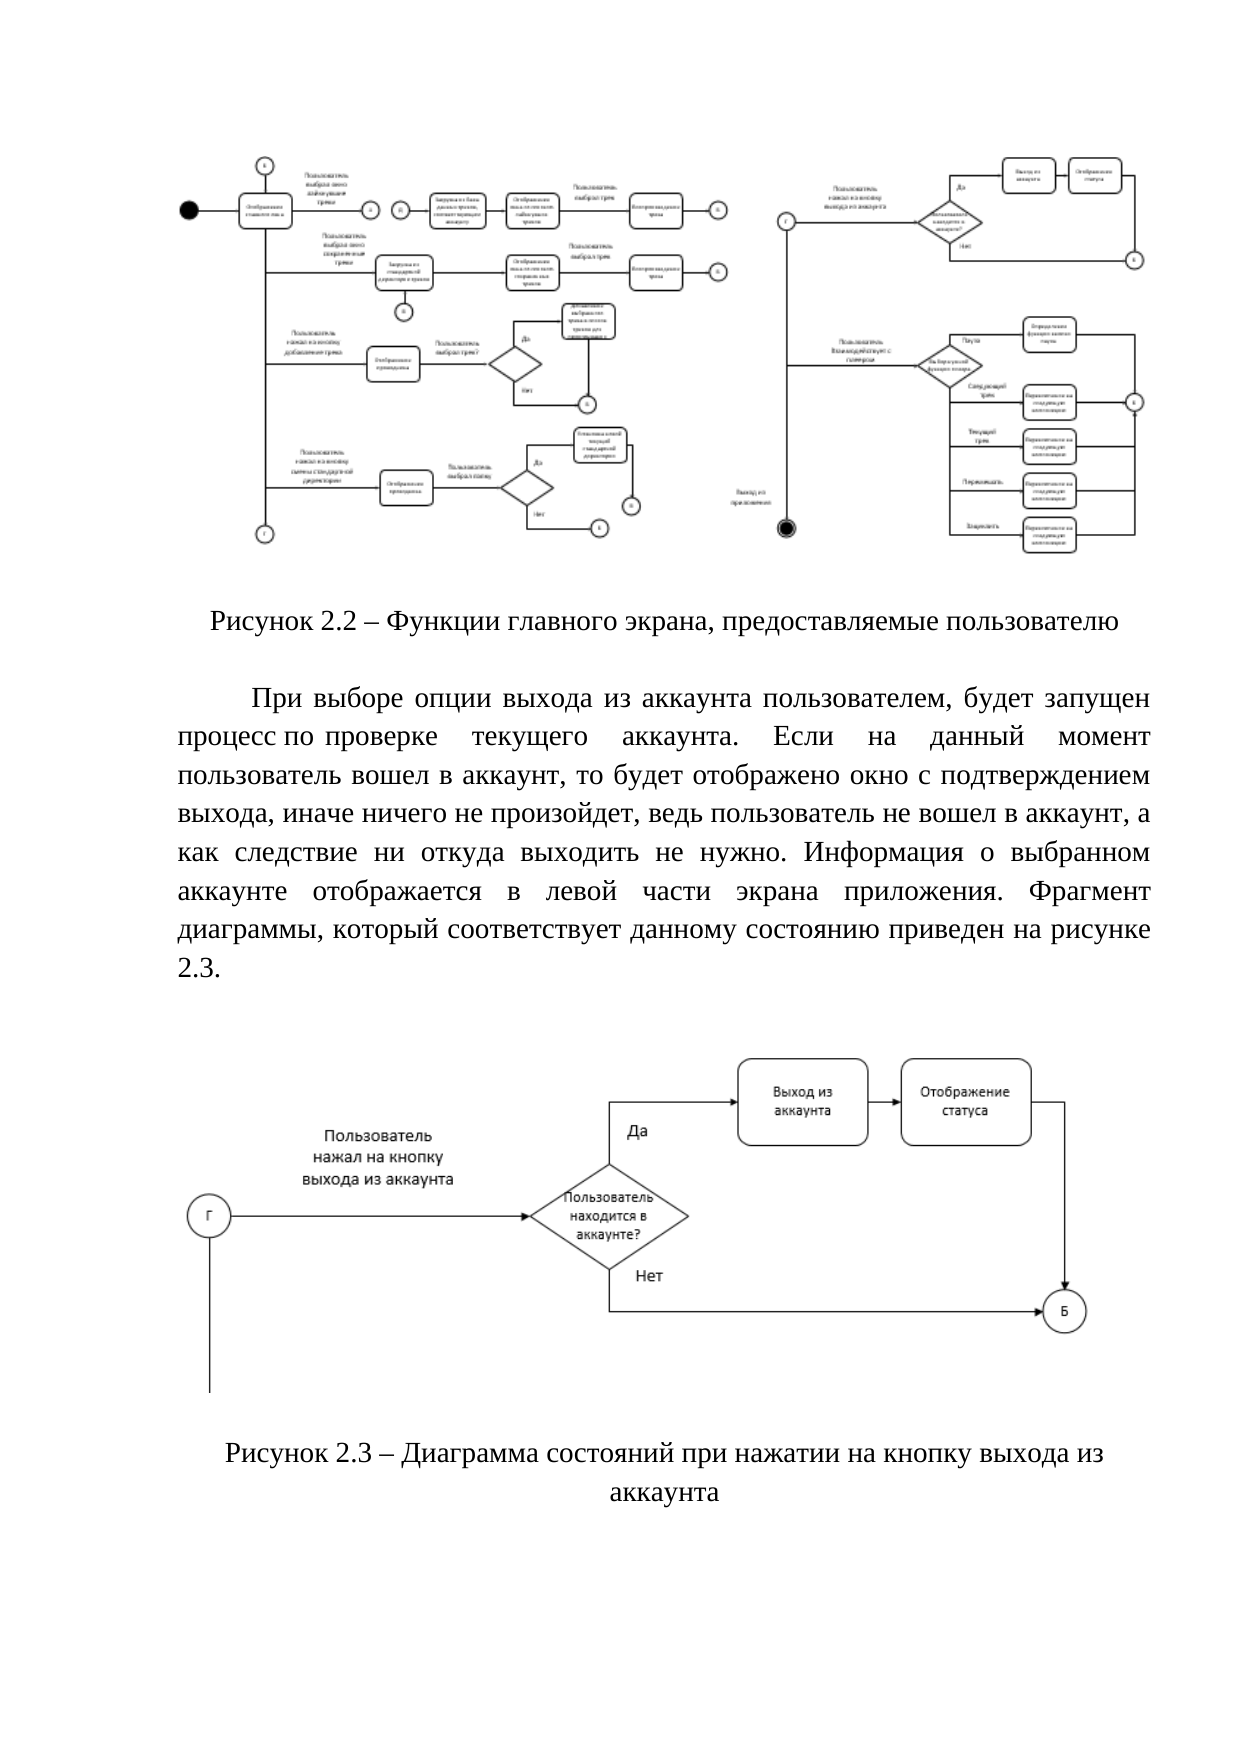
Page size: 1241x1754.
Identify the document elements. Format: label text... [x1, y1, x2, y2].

text Рисунок 2.3 – Диаграмма состояний при нажатии на кнопку выхода из аккаунта [177, 1436, 1152, 1508]
picture [177, 1026, 1152, 1393]
picture [177, 156, 1152, 561]
text Рисунок 2.2 – Функции главного экрана, предоставляемые пользователю [177, 603, 1152, 636]
text При выборе опции выхода из аккаунта пользователем, будет запущен процесс по проверке текущего аккаунта. Если на данный момент пользователь вошел в аккаунт, то будет отображено окно с подтверждением выхода, иначе ничего не произойдет, ведь пользователь не вошел в аккаунт, а как следствие ни откуда выходить не нужно. Информация о выбранном аккаунте отображается в левой части экрана приложения. Фрагмент диаграммы, который соответствует данному состоянию приведен на рисунке 2.3. [177, 680, 1152, 983]
